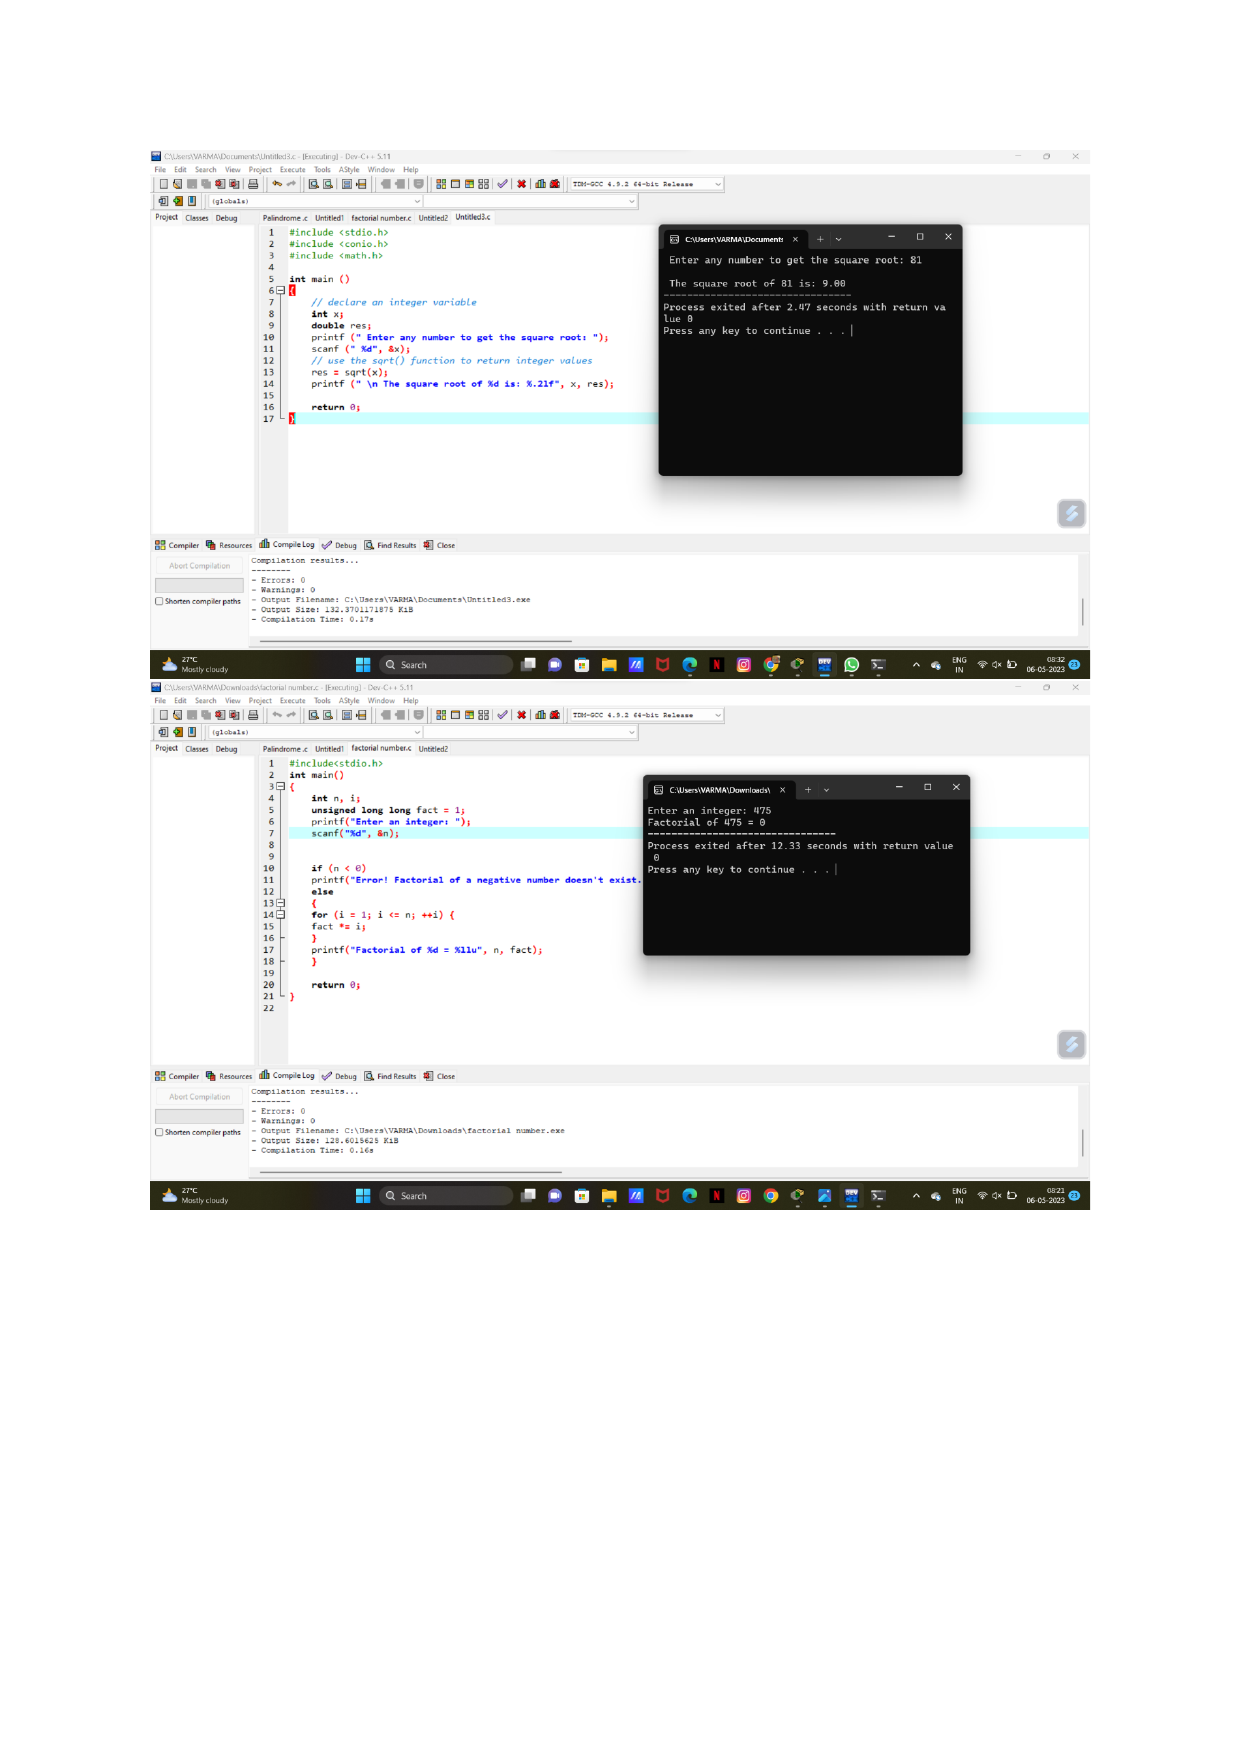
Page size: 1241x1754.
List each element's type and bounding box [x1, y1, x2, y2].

picture [150, 681, 1091, 1210]
picture [150, 150, 1091, 679]
